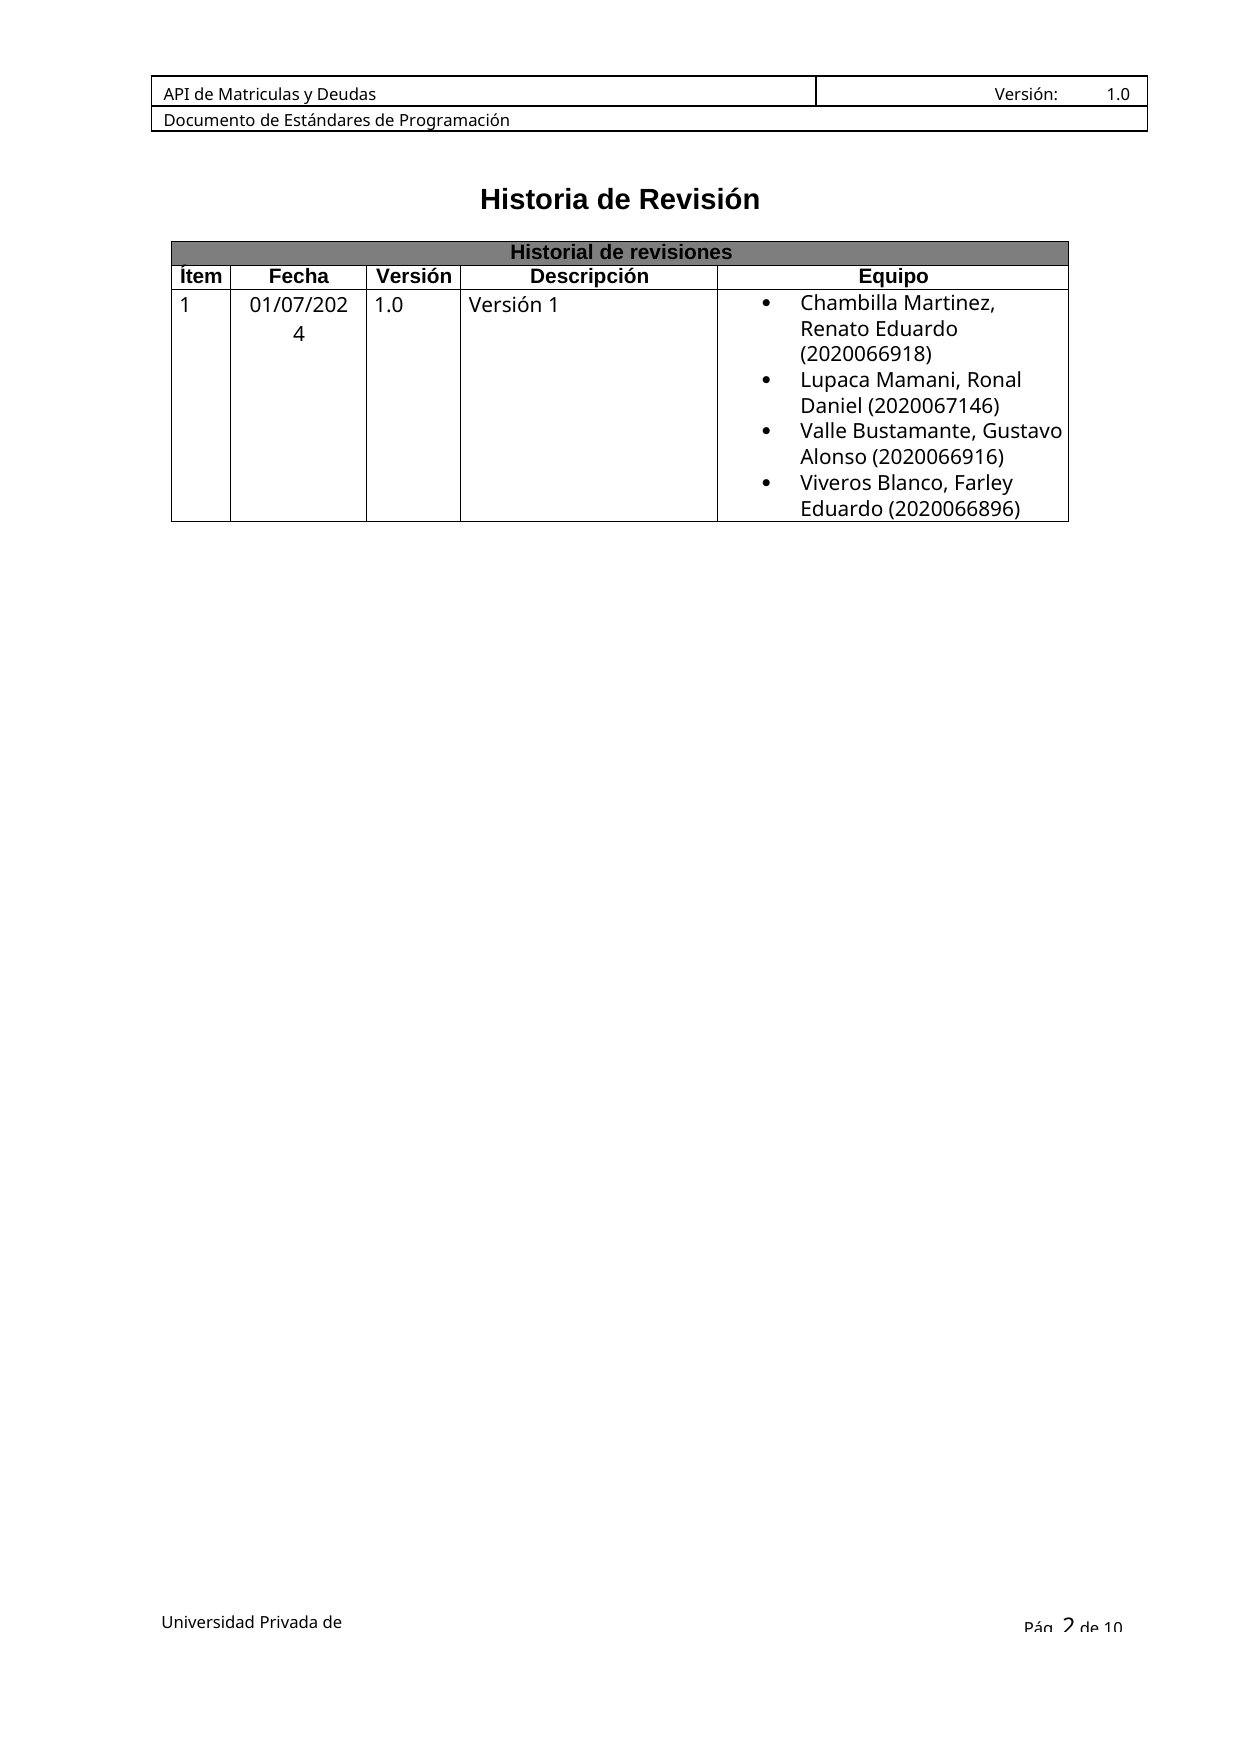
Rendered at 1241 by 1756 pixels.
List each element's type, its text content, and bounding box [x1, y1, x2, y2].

table_cell 01/07/2024 [231, 290, 366, 521]
table_cell Equipo [718, 266, 1068, 289]
table_cell Fecha [231, 266, 366, 289]
table_cell Ítem [172, 266, 230, 289]
table_header Historial de revisiones [172, 242, 1068, 265]
table_cell Chambilla Martinez, Renato Eduardo (2020066918) Lupaca Mamani, Ronal Daniel (2020067146) Valle Bustamante, Gustavo Alonso (2020066916) Viveros Blanco, Farley Eduardo (2020066896) [718, 290, 1068, 521]
text Historia de Revisión [475, 182, 765, 215]
table_cell 1.0 [367, 290, 460, 521]
table_cell Versión 1 [461, 290, 717, 521]
table_cell Descripción [461, 266, 717, 289]
table_cell 1 [172, 290, 230, 521]
table_cell Versión [367, 266, 460, 289]
